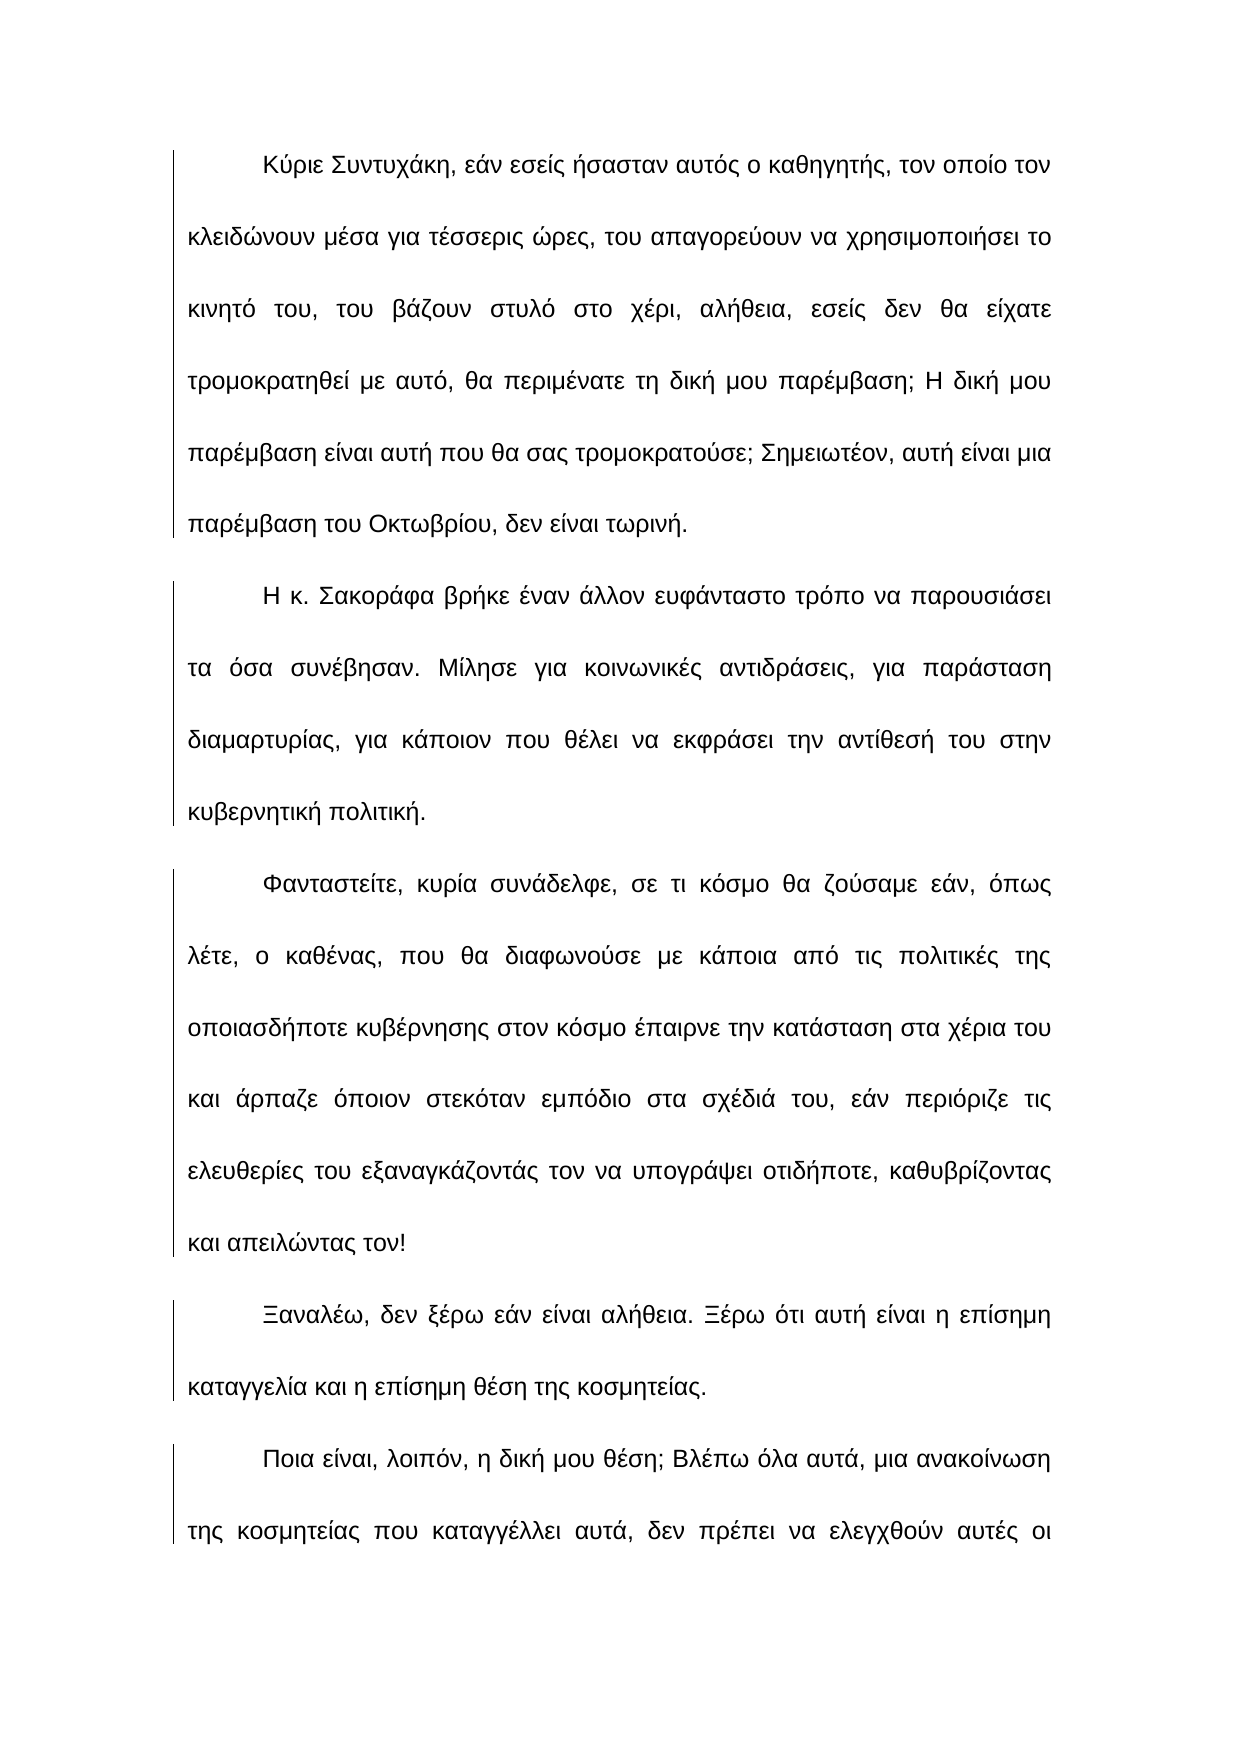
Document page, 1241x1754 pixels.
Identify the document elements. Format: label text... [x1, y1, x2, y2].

text Κύριε Συντυχάκη, εάν εσείς ήσασταν αυτός ο καθηγητής, τον οποίο τον κλειδώνουν μέσα για τέσσερις ώρες, του απαγορεύουν να χρησιμοποιήσει το κινητό του, του βάζουν στυλό στο χέρι, αλήθεια, εσείς δεν θα είχατε τρομοκρατηθεί με αυτό, θα περιμένατε τη δική μου παρέμβαση; Η δική μου παρέμβαση είναι αυτή που θα σας τρομοκρατούσε; Σημειωτέον, αυτή είναι μια παρέμβαση του Οκτωβρίου, δεν είναι τωρινή. [187, 150, 1053, 538]
text Φανταστείτε, κυρία συνάδελφε, σε τι κόσμο θα ζούσαμε εάν, όπως λέτε, ο καθένας, που θα διαφωνούσε με κάποια από τις πολιτικές της οποιασδήποτε κυβέρνησης στον κόσμο έπαιρνε την κατάσταση στα χέρια του και άρπαζε όποιον στεκόταν εμπόδιο στα σχέδιά του, εάν περιόριζε τις ελευθερίες του εξαναγκάζοντάς τον να υπογράψει οτιδήποτε, καθυβρίζοντας και απειλώντας τον! [187, 869, 1053, 1257]
text Ξαναλέω, δεν ξέρω εάν είναι αλήθεια. Ξέρω ότι αυτή είναι η επίσημη καταγγελία και η επίσημη θέση της κοσμητείας. [187, 1300, 1053, 1401]
text Η κ. Σακοράφα βρήκε έναν άλλον ευφάνταστο τρόπο να παρουσιάσει τα όσα συνέβησαν. Μίλησε για κοινωνικές αντιδράσεις, για παράσταση διαμαρτυρίας, για κάποιον που θέλει να εκφράσει την αντίθεσή του στην κυβερνητική πολιτική. [187, 581, 1053, 826]
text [187, 1444, 1053, 1544]
